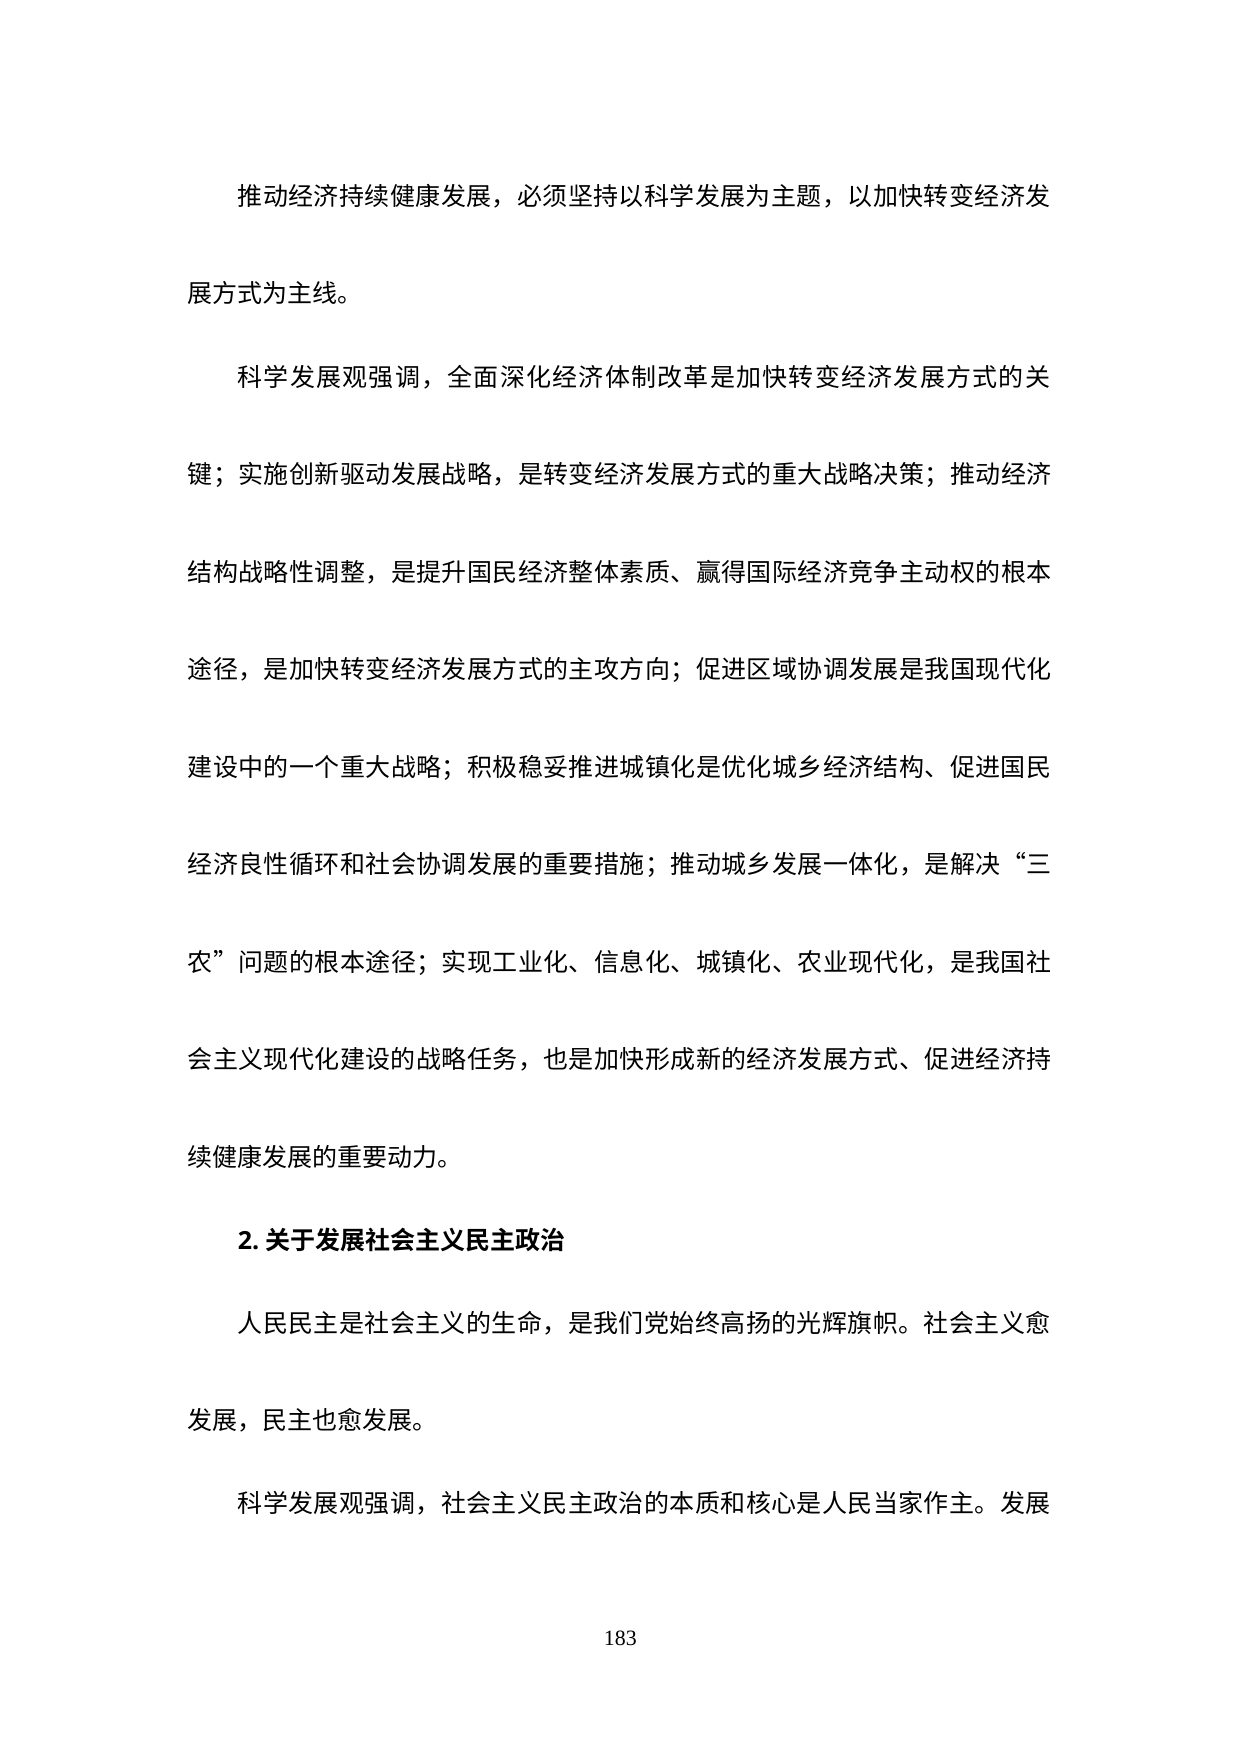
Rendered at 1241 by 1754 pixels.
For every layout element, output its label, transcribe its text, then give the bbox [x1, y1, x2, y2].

text 推动经济持续健康发展，必须坚持以科学发展为主题，以加快转变经济发展方式为主线。 [187, 162, 1053, 324]
text 2. 关于发展社会主义民主政治 [187, 1206, 1053, 1271]
text 科学发展观强调，全面深化经济体制改革是加快转变经济发展方式的关键；实施创新驱动发展战略，是转变经济发展方式的重大战略决策；推动经济结构战略性调整，是提升国民经济整体素质、赢得国际经济竞争主动权的根本途径，是加快转变经济发展方式的主攻方向；促进区域协调发展是我国现代化建设中的一个重大战略；积极稳妥推进城镇化是优化城乡经济结构、促进国民经济良性循环和社会协调发展的重要措施；推动城乡发展一体化，是解决“三农”问题的根本途径；实现工业化、信息化、城镇化、农业现代化，是我国社会主义现代化建设的战略任务，也是加快形成新的经济发展方式、促进经济持续健康发展的重要动力。 [187, 343, 1053, 1188]
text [187, 1469, 1053, 1534]
text 人民民主是社会主义的生命，是我们党始终高扬的光辉旗帜。社会主义愈发展，民主也愈发展。 [187, 1289, 1053, 1451]
